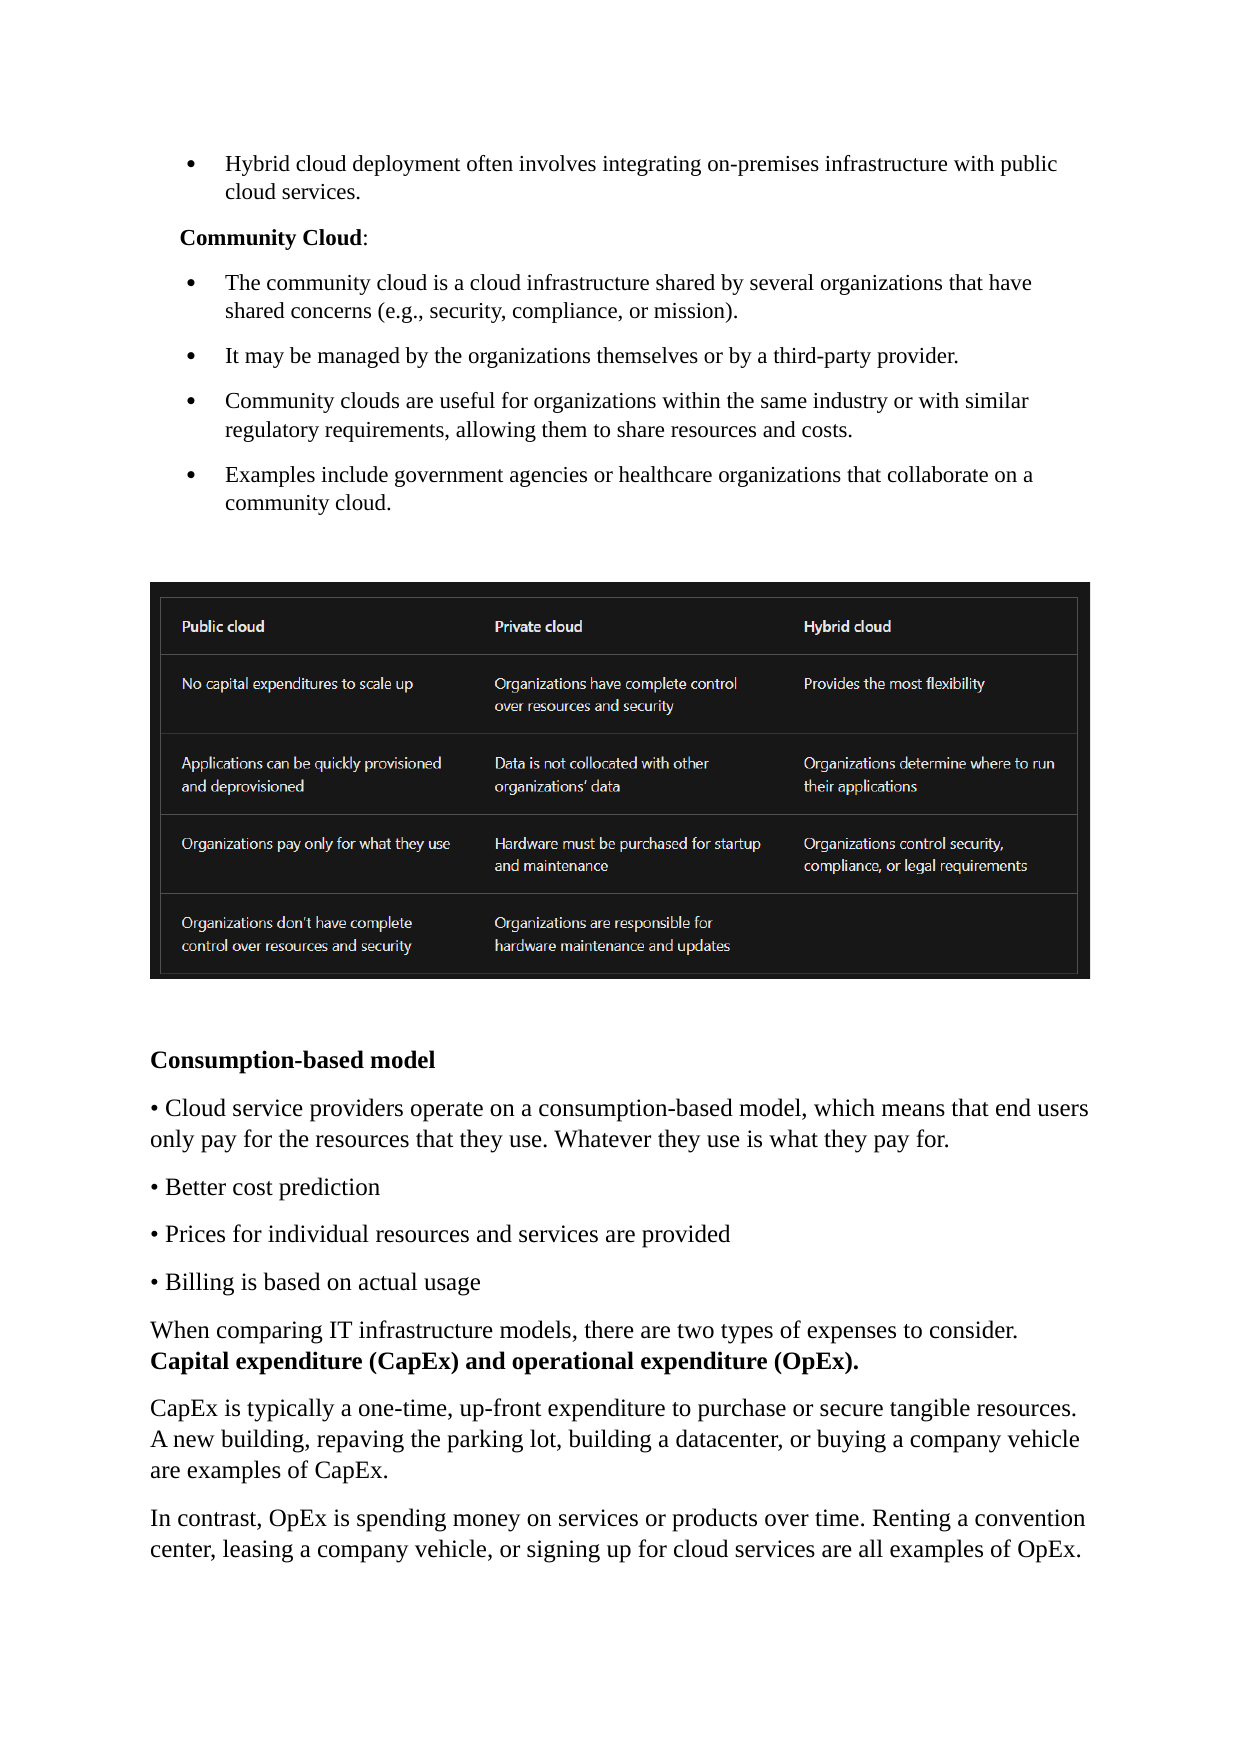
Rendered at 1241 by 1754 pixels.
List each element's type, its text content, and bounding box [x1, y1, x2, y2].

picture [150, 582, 1091, 979]
list Community clouds are useful for organizations within the same industry or with similar regulatory requirements, allowing them to share resources and costs. [187, 387, 1090, 442]
text • Cloud service providers operate on a consumption-based model, which means that end users only pay for the resources that they use. Whatever they use is what they pay for. [150, 1093, 1090, 1153]
text CapEx is typically a one-time, up-front expenditure to purchase or secure tangible resources. A new building, repaving the parking lot, building a datacenter, or buying a company vehicle are examples of CapEx. [150, 1393, 1090, 1484]
text Consumption-based model [150, 1045, 1090, 1074]
text • Better cost prediction [150, 1172, 1090, 1200]
list Hybrid cloud deployment often involves integrating on-premises infrastructure with public cloud services. [187, 150, 1090, 205]
text • Billing is based on actual usage [150, 1267, 1090, 1296]
text When comparing IT infrastructure models, there are two types of expenses to consider. Capital expenditure (CapEx) and operational expenditure (OpEx). [150, 1315, 1090, 1374]
text  Community Cloud: [150, 223, 1090, 250]
list The community cloud is a cloud infrastructure shared by several organizations that have shared concerns (e.g., security, compliance, or mission). [187, 269, 1090, 323]
list Examples include government agencies or healthcare organizations that collaborate on a community cloud. [187, 461, 1090, 516]
list It may be managed by the organizations themselves or by a third-party provider. [187, 342, 1090, 368]
text In contrast, OpEx is spending money on services or products over time. Renting a convention center, leasing a company vehicle, or signing up for cloud services are all examples of OpEx. [150, 1503, 1090, 1563]
text • Prices for individual resources and services are provided [150, 1219, 1090, 1248]
